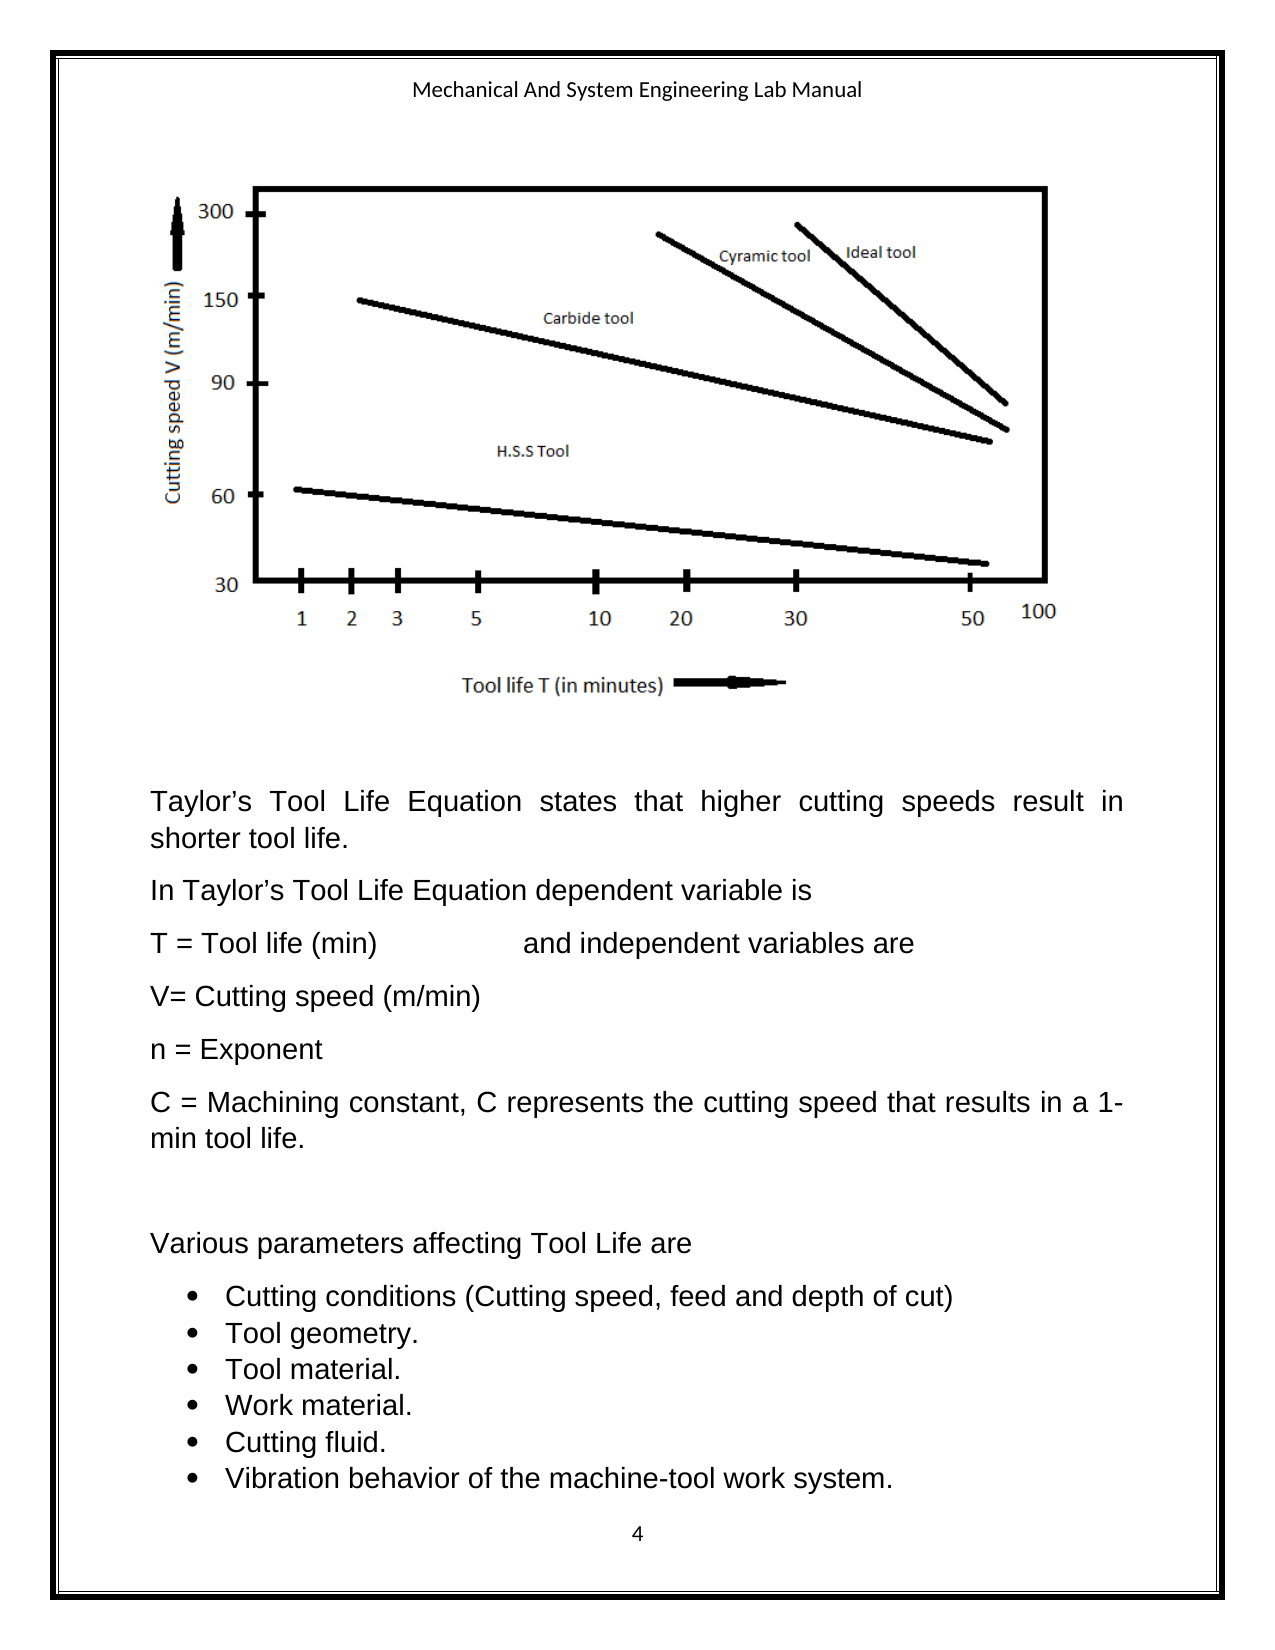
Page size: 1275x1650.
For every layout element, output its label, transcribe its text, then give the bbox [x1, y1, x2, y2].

text C = Machining constant, C represents the cutting speed that results in a 1-min tool life. [150, 1085, 1125, 1154]
text T = Tool life (min) and independent variables are [150, 926, 1125, 960]
text n = Exponent [150, 1032, 1125, 1065]
picture [150, 150, 1091, 713]
text Various parameters affecting Tool Life are [150, 1226, 1125, 1260]
list Vibration behavior of the machine-tool work system. [187, 1461, 1125, 1495]
text In Taylor’s Tool Life Equation dependent variable is [150, 873, 1125, 907]
text Taylor’s Tool Life Equation states that higher cutting speeds result in shorter tool life. [150, 784, 1125, 854]
list Tool material. [187, 1352, 1125, 1386]
list Cutting conditions (Cutting speed, feed and depth of cut) [187, 1279, 1125, 1313]
list Tool geometry. [187, 1316, 1125, 1349]
list Work material. [187, 1388, 1125, 1422]
text V= Cutting speed (m/min) [150, 979, 1125, 1013]
list Cutting fluid. [187, 1425, 1125, 1458]
